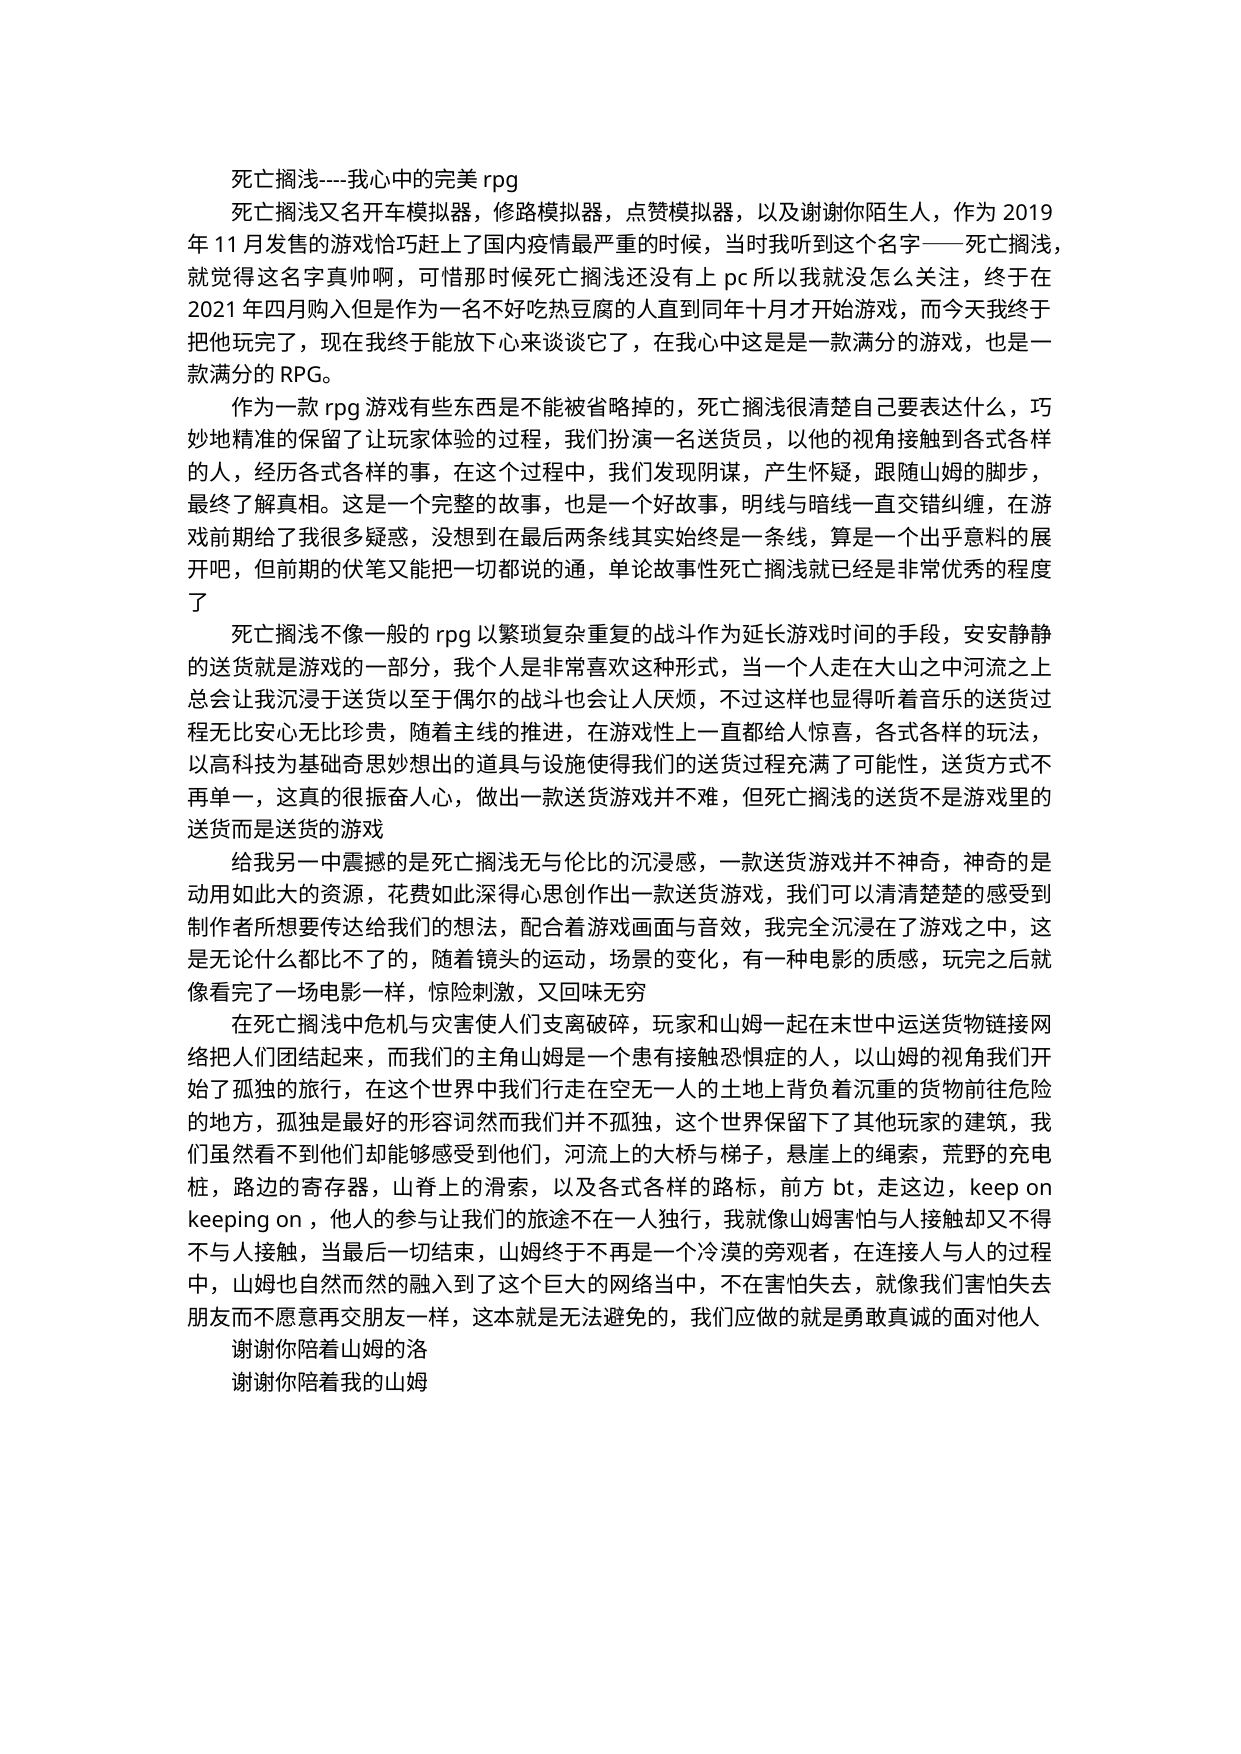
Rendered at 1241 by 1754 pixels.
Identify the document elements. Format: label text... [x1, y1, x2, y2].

text 在死亡搁浅中危机与灾害使人们支离破碎，玩家和山姆一起在末世中运送货物链接网络把人们团结起来，而我们的主角山姆是一个患有接触恐惧症的人，以山姆的视角我们开始了孤独的旅行，在这个世界中我们行走在空无一人的土地上背负着沉重的货物前往危险的地方，孤独是最好的形容词然而我们并不孤独，这个世界保留下了其他玩家的建筑，我们虽然看不到他们却能够感受到他们，河流上的大桥与梯子，悬崖上的绳索，荒野的充电桩，路边的寄存器，山脊上的滑索，以及各式各样的路标，前方bt，走这边，keep on keeping on ，他人的参与让我们的旅途不在一人独行，我就像山姆害怕与人接触却又不得不与人接触，当最后一切结束，山姆终于不再是一个冷漠的旁观者，在连接人与人的过程中，山姆也自然而然的融入到了这个巨大的网络当中，不在害怕失去，就像我们害怕失去朋友而不愿意再交朋友一样，这本就是无法避免的，我们应做的就是勇敢真诚的面对他人 [187, 1007, 1053, 1332]
text 死亡搁浅不像一般的rpg以繁琐复杂重复的战斗作为延长游戏时间的手段，安安静静的送货就是游戏的一部分，我个人是非常喜欢这种形式，当一个人走在大山之中河流之上，总会让我沉浸于送货以至于偶尔的战斗也会让人厌烦，不过这样也显得听着音乐的送货过程无比安心无比珍贵，随着主线的推进，在游戏性上一直都给人惊喜，各式各样的玩法，以高科技为基础奇思妙想出的道具与设施使得我们的送货过程充满了可能性，送货方式不再单一，这真的很振奋人心，做出一款送货游戏并不难，但死亡搁浅的送货不是游戏里的送货而是送货的游戏 [187, 617, 1053, 844]
text 给我另一中震撼的是死亡搁浅无与伦比的沉浸感，一款送货游戏并不神奇，神奇的是动用如此大的资源，花费如此深得心思创作出一款送货游戏，我们可以清清楚楚的感受到制作者所想要传达给我们的想法，配合着游戏画面与音效，我完全沉浸在了游戏之中，这是无论什么都比不了的，随着镜头的运动，场景的变化，有一种电影的质感，玩完之后就像看完了一场电影一样，惊险刺激，又回味无穷 [187, 844, 1053, 1007]
text 死亡搁浅又名开车模拟器，修路模拟器，点赞模拟器，以及谢谢你陌生人，作为2019年11月发售的游戏恰巧赶上了国内疫情最严重的时候，当时我听到这个名字——死亡搁浅，就觉得这名字真帅啊，可惜那时候死亡搁浅还没有上pc所以我就没怎么关注，终于在2021年四月购入但是作为一名不好吃热豆腐的人直到同年十月才开始游戏，而今天我终于把他玩完了，现在我终于能放下心来谈谈它了，在我心中这是是一款满分的游戏，也是一款满分的RPG。 [187, 194, 1053, 389]
text 谢谢你陪着山姆的洛 [187, 1332, 1053, 1364]
text 谢谢你陪着我的山姆 [187, 1364, 1053, 1397]
text 作为一款rpg游戏有些东西是不能被省略掉的，死亡搁浅很清楚自己要表达什么，巧妙地精准的保留了让玩家体验的过程，我们扮演一名送货员，以他的视角接触到各式各样的人，经历各式各样的事，在这个过程中，我们发现阴谋，产生怀疑，跟随山姆的脚步，最终了解真相。这是一个完整的故事，也是一个好故事，明线与暗线一直交错纠缠，在游戏前期给了我很多疑惑，没想到在最后两条线其实始终是一条线，算是一个出乎意料的展开吧，但前期的伏笔又能把一切都说的通，单论故事性死亡搁浅就已经是非常优秀的程度了 [187, 389, 1053, 617]
text 死亡搁浅----我心中的完美rpg [187, 162, 1053, 194]
